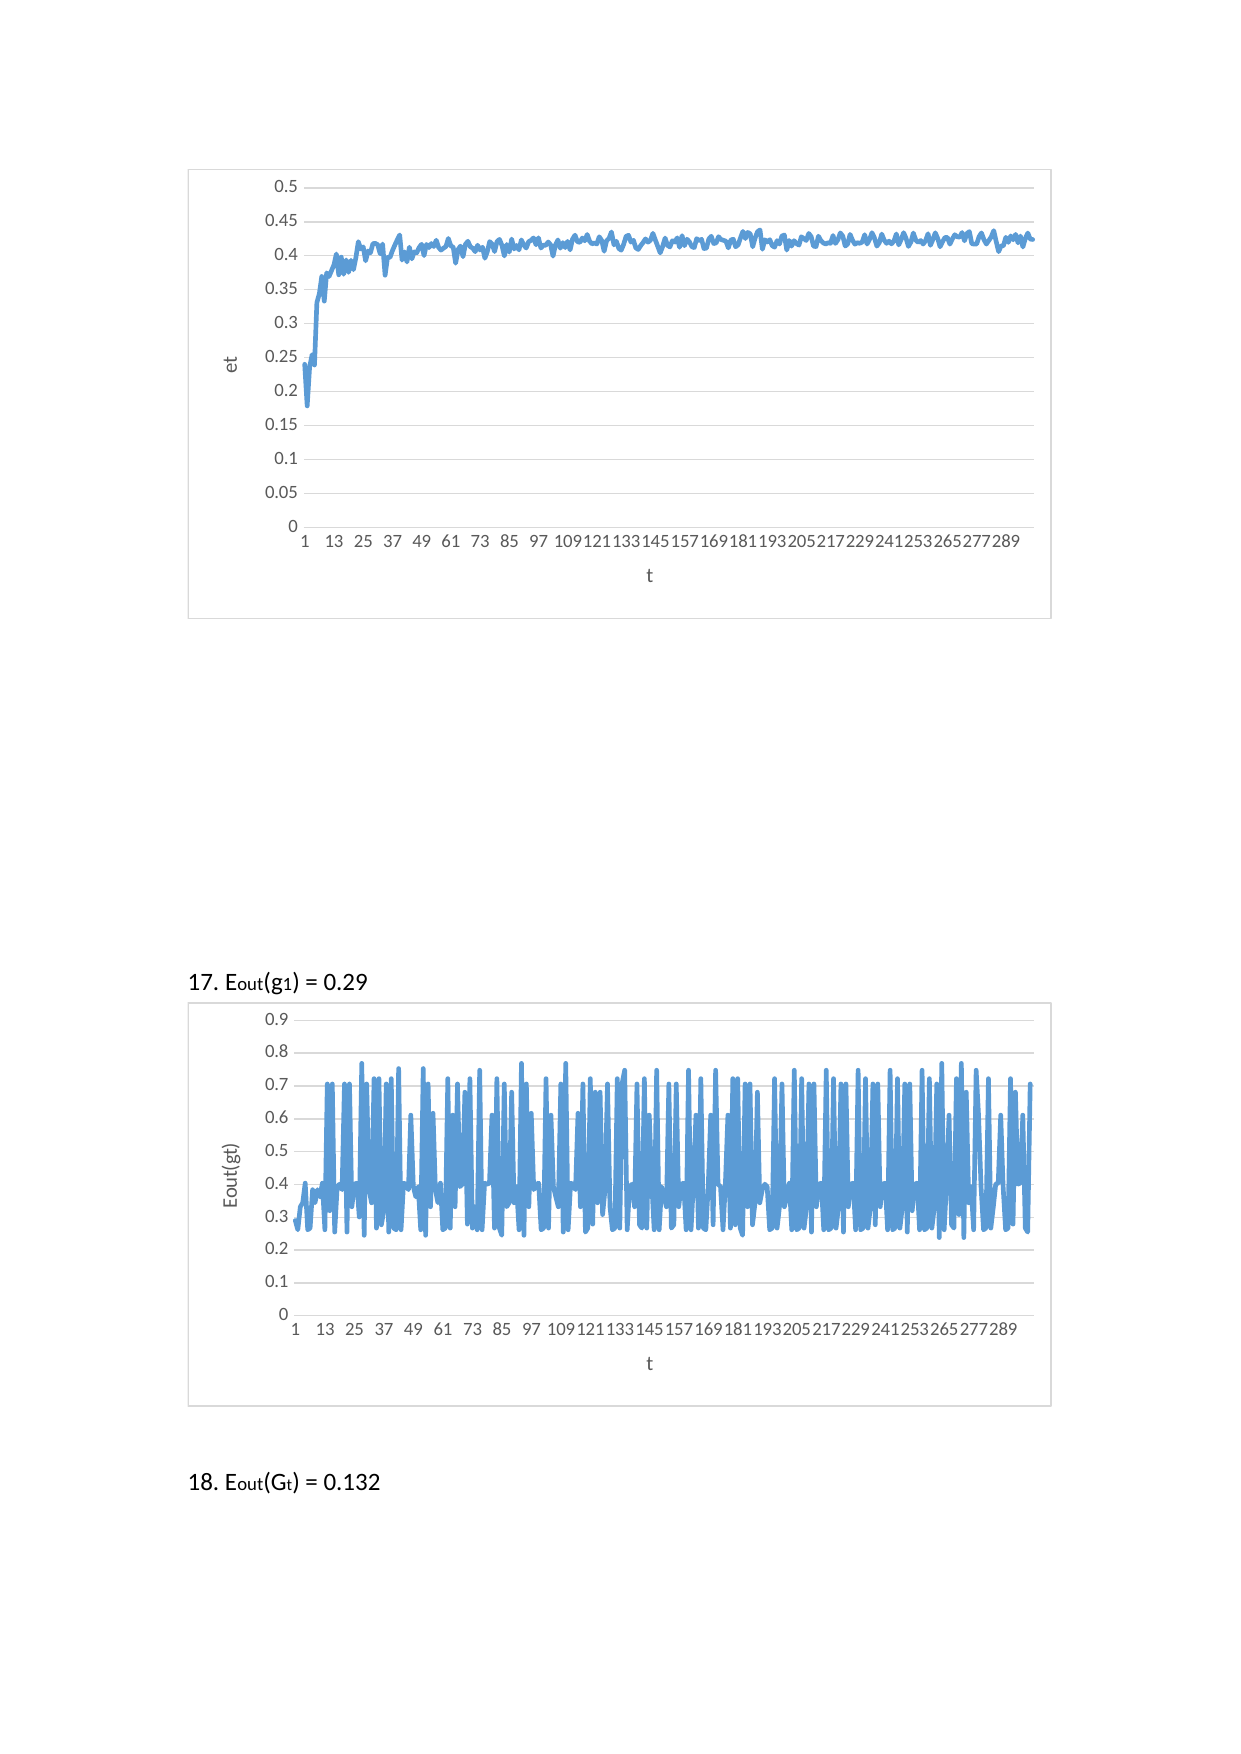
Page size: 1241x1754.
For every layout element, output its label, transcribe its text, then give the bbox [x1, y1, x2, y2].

text 17. Eout(g1) = 0.29 [187, 960, 1053, 1002]
text 18. Eout(Gt) = 0.132 [187, 1460, 1053, 1502]
